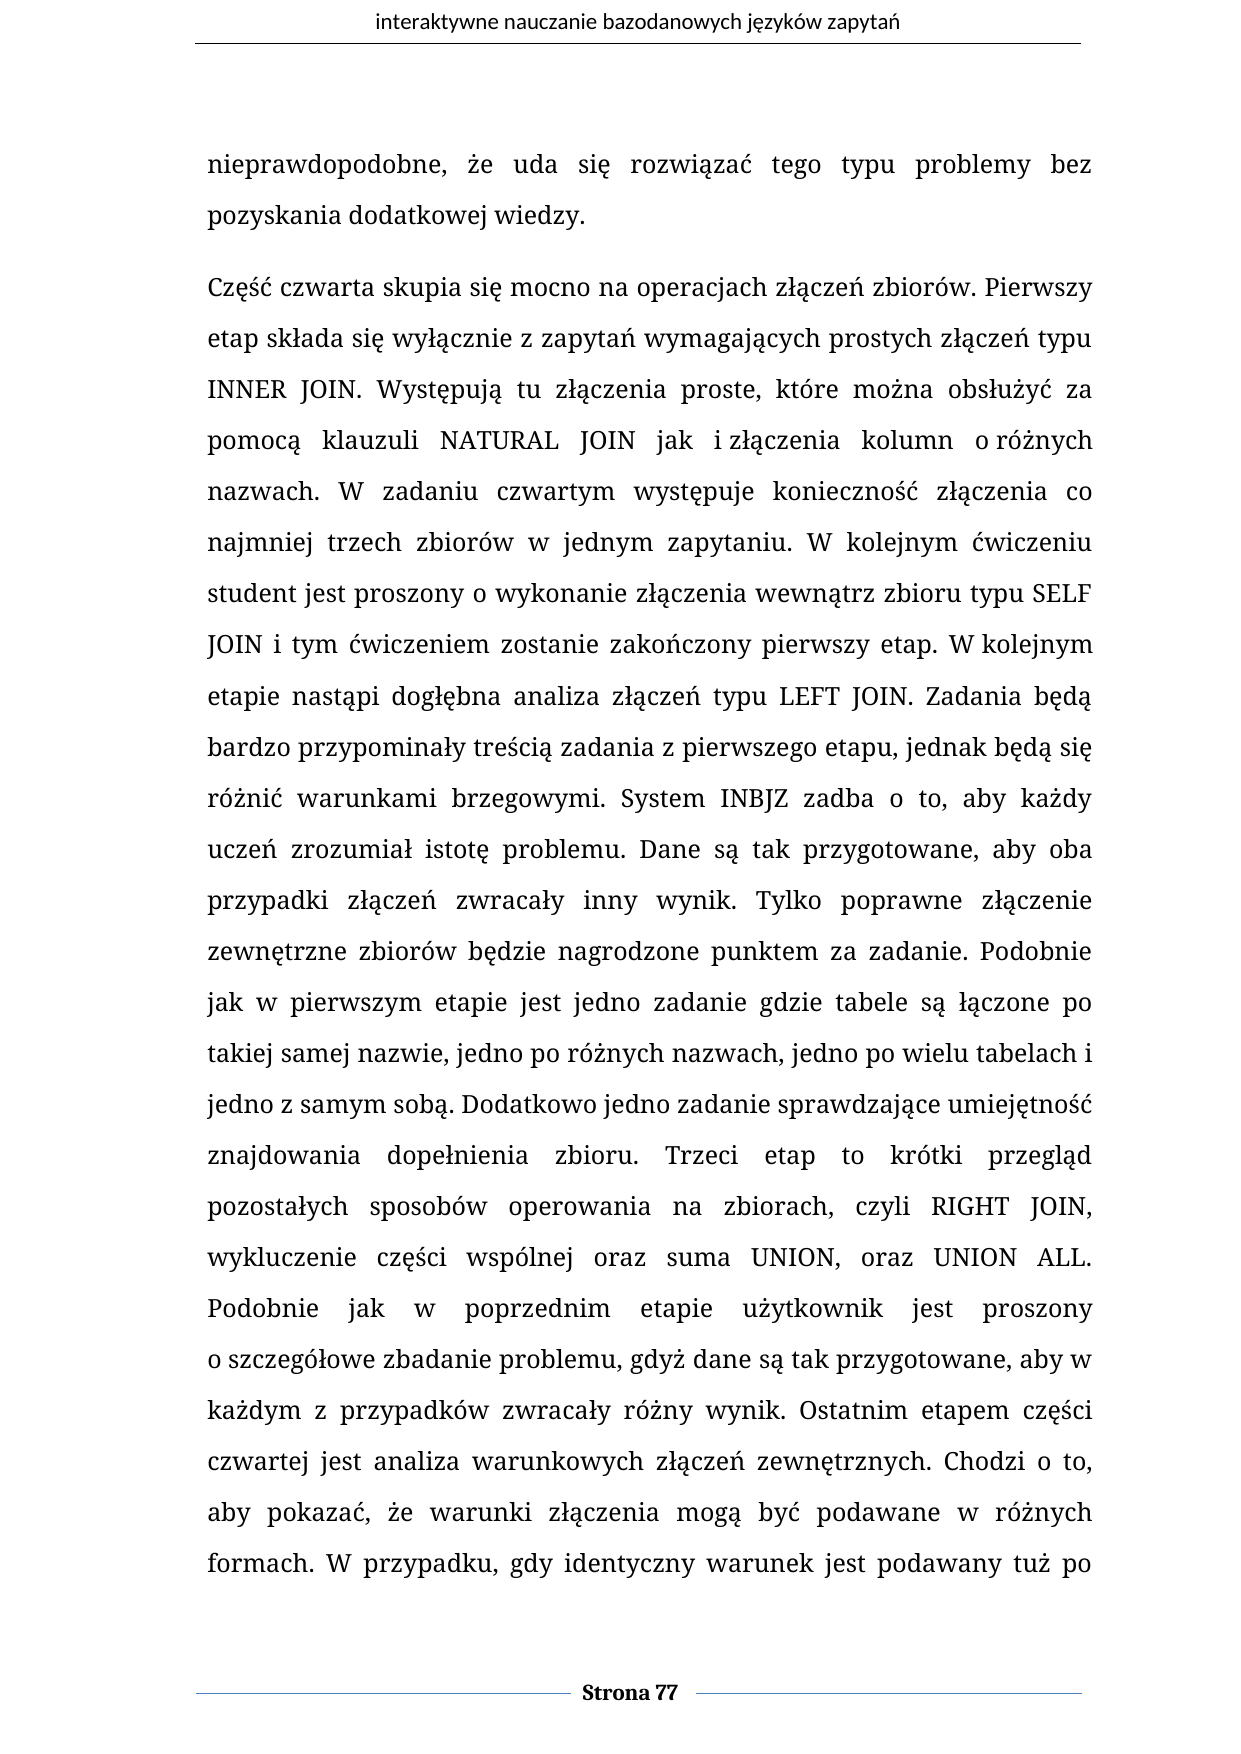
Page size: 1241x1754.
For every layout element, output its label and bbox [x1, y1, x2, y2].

text [207, 147, 1093, 232]
text [207, 270, 1093, 1580]
